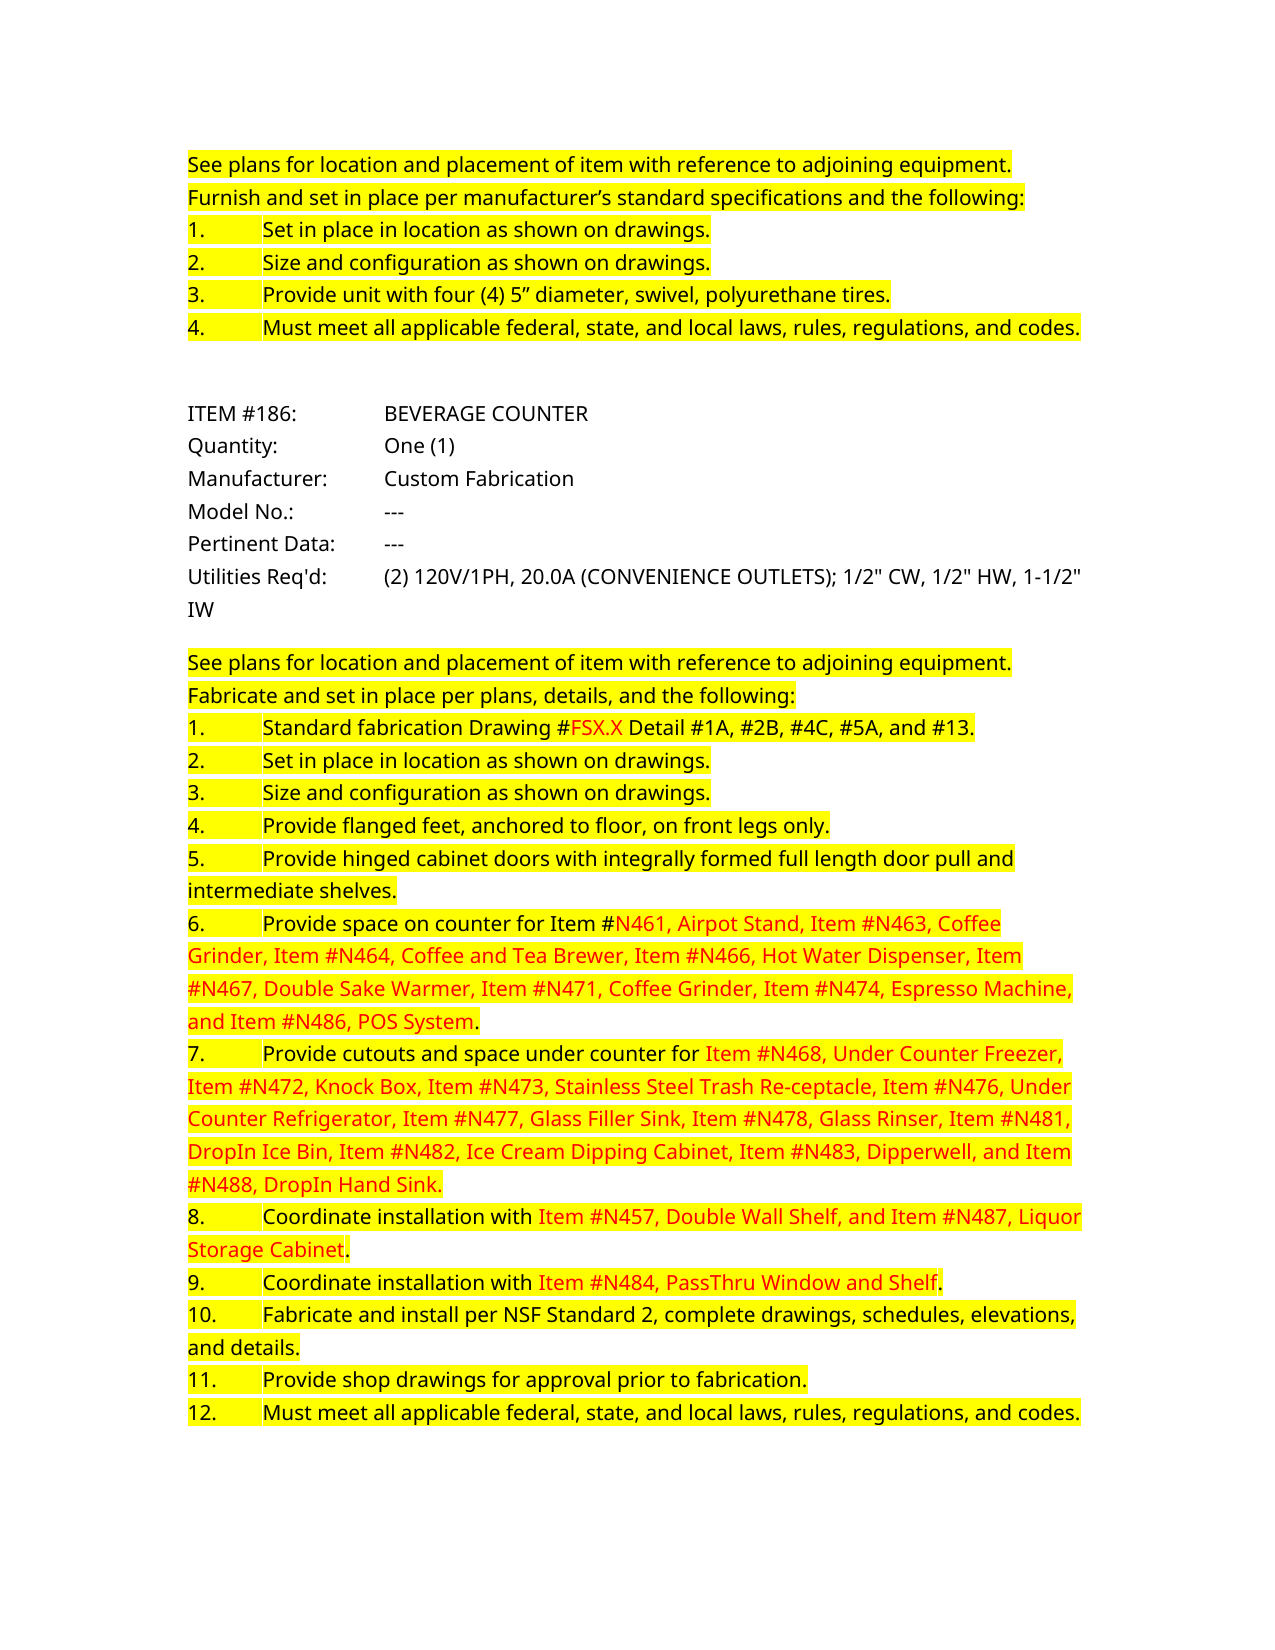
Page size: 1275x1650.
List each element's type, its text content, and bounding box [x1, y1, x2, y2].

text ITEM #186: BEVERAGE COUNTER Quantity: One (1) Manufacturer: Custom Fabrication Model No.: --- Pertinent Data: --- Utilities Req'd: (2) 120V/1PH, 20.0A (CONVENIENCE OUTLETS); 1/2" CW, 1/2" HW, 1-1/2" IW [187, 399, 1087, 623]
text See plans for location and placement of item with reference to adjoining equipment. Furnish and set in place per manufacturer’s standard specifications and the following: 1. Set in place in location as shown on drawings. 2. Size and configuration as shown on drawings. 3. Provide unit with four (4) 5” diameter, swivel, polyurethane tires. 4. Must meet all applicable federal, state, and local laws, rules, regulations, and codes. [187, 150, 1087, 374]
